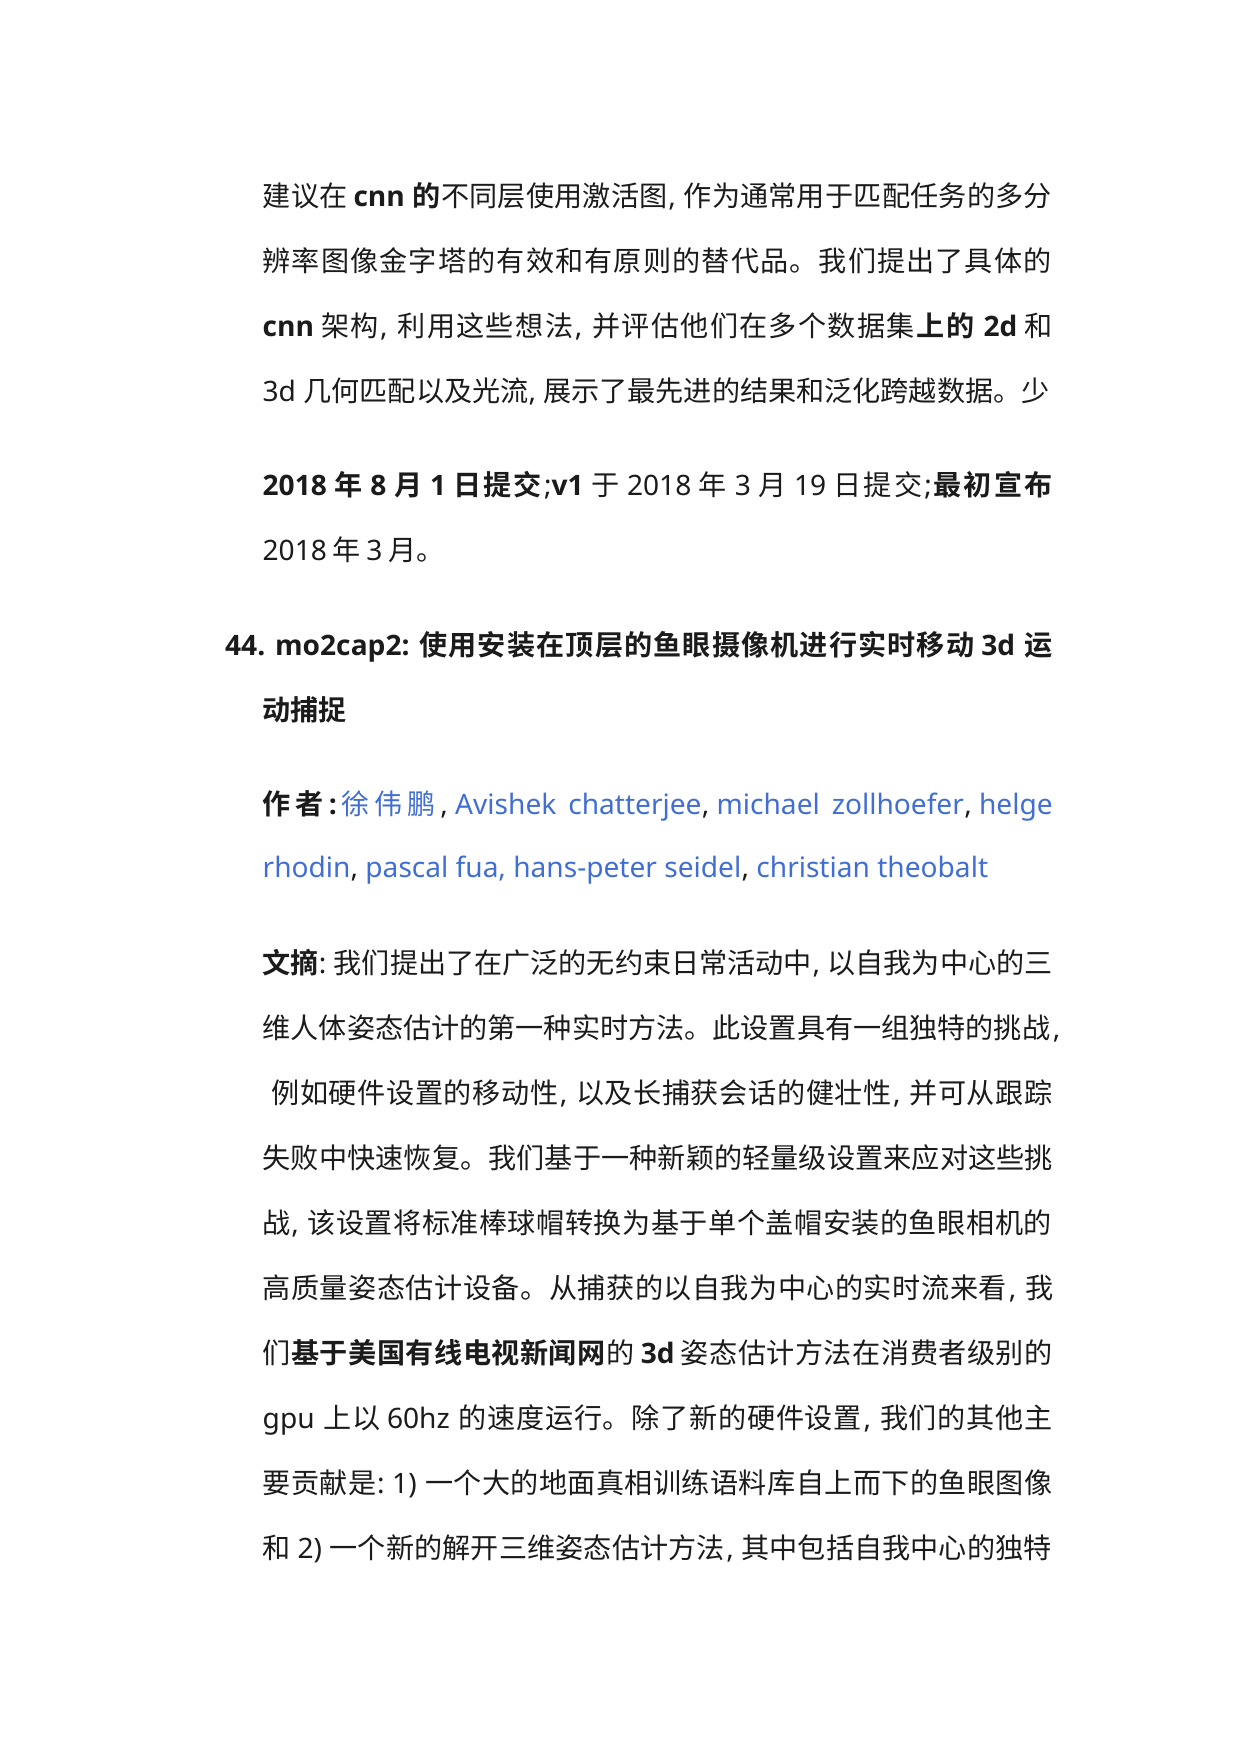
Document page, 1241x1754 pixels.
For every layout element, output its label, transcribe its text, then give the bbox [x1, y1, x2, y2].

text 作者:徐伟鹏, Avishek chatterjee, michael zollhoefer, helge rhodin, pascal fua, hans-peter seidel, christian theobalt [262, 769, 1053, 899]
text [262, 162, 1053, 422]
text 2018年8月1日提交;v1于2018年3月19日提交;最初宣布2018年3月。 [262, 451, 1053, 581]
list mo2cap2: 使用安装在顶层的鱼眼摄像机进行实时移动3d 运动捕捉 [225, 610, 1053, 740]
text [262, 929, 1053, 1579]
